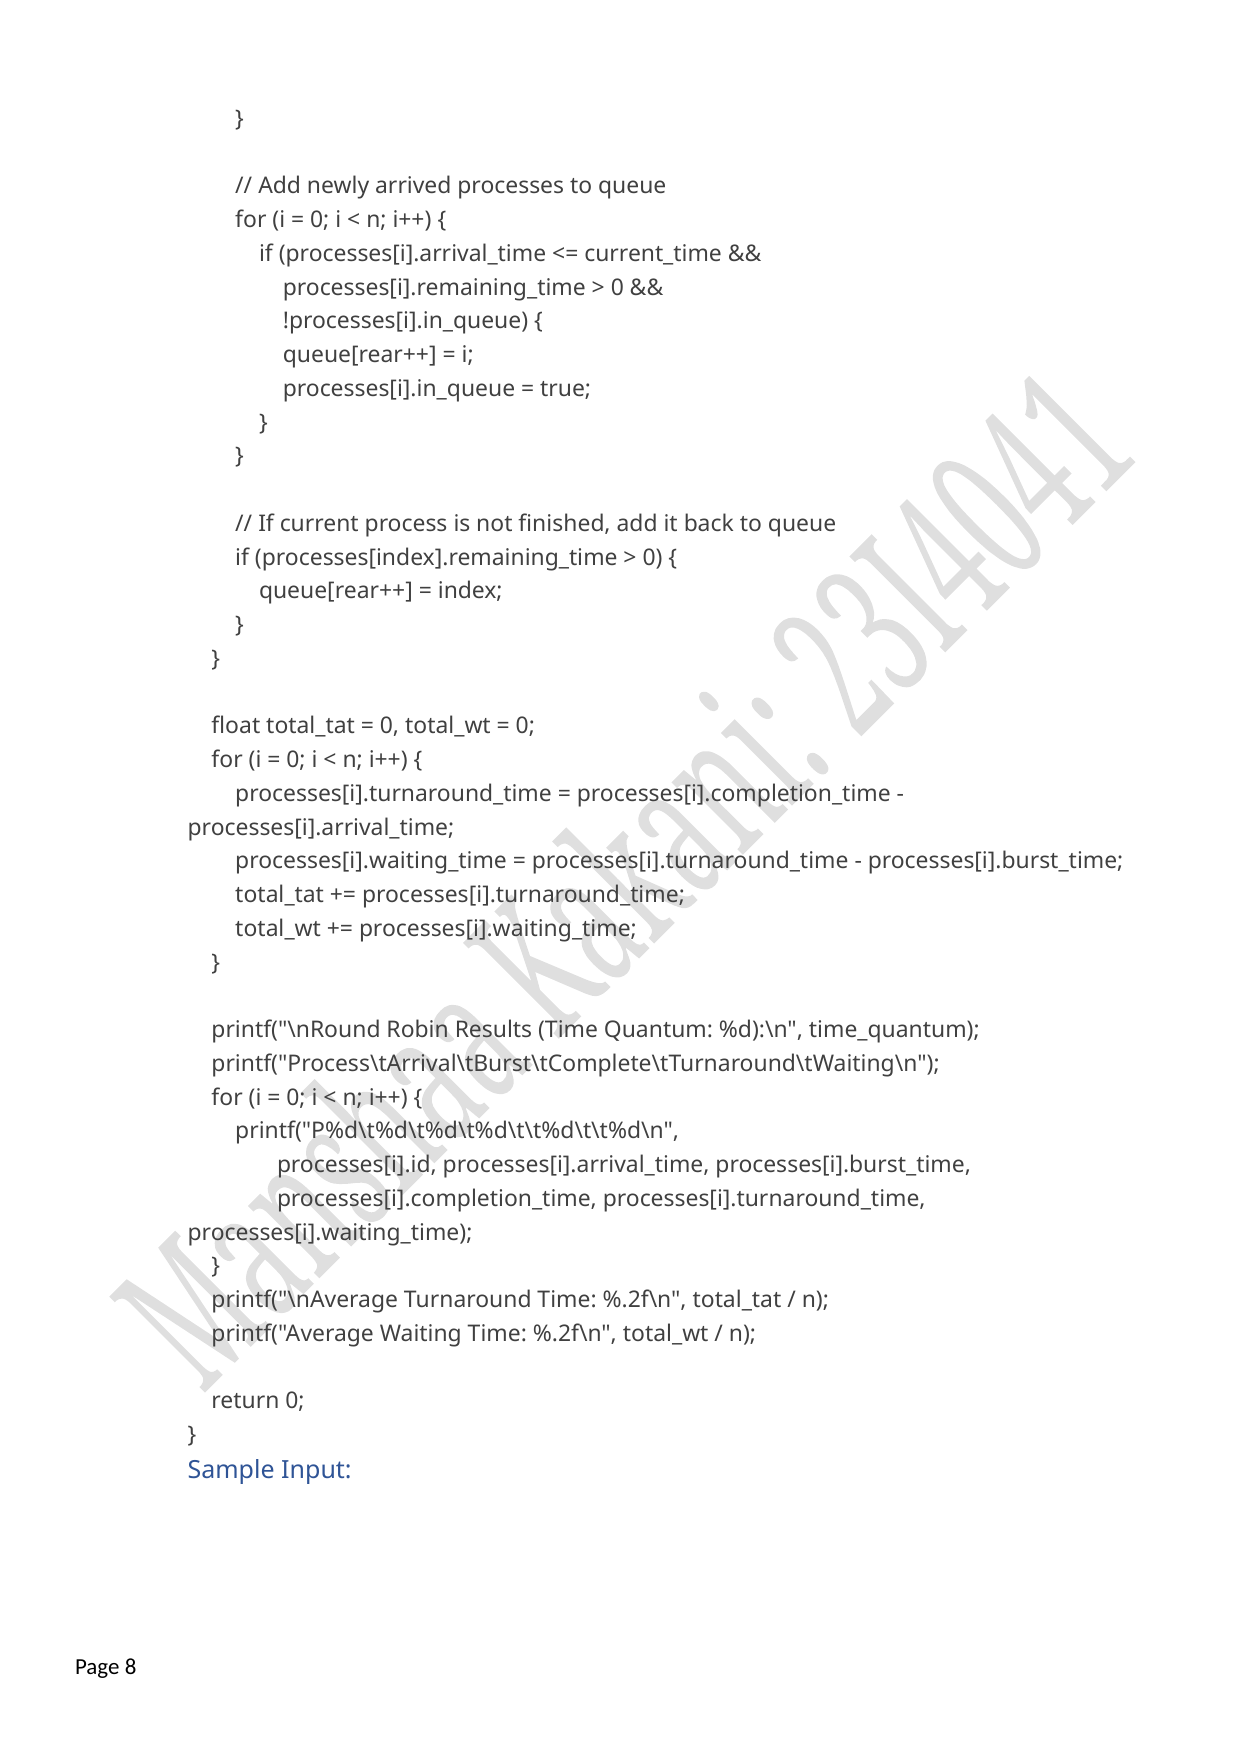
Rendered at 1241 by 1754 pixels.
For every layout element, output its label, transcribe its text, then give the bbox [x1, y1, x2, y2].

list printf("P%d\t%d\t%d\t%d\t\t%d\t\t%d\n", [187, 1114, 1165, 1146]
list } [187, 102, 1165, 133]
list for (i = 0; i < n; i++) { [187, 1081, 1165, 1112]
list Sample Input: [187, 1452, 1165, 1486]
list printf("\nAverage Turnaround Time: %.2f\n", total_tat / n); [187, 1283, 1165, 1314]
list for (i = 0; i < n; i++) { [187, 743, 1165, 774]
list float total_tat = 0, total_wt = 0; [187, 709, 1165, 741]
list !processes[i].in_queue) { [187, 304, 1165, 336]
list queue[rear++] = index; [187, 574, 1165, 606]
list } [187, 642, 1165, 673]
list if (processes[i].arrival_time <= current_time && [187, 237, 1165, 268]
list processes[i].in_queue = true; [187, 372, 1165, 403]
list printf("\nRound Robin Results (Time Quantum: %d):\n", time_quantum); [187, 1013, 1165, 1044]
list } [187, 946, 1165, 977]
list } [187, 608, 1165, 639]
list // Add newly arrived processes to queue [187, 169, 1165, 201]
list processes[i].id, processes[i].arrival_time, processes[i].burst_time, [187, 1148, 1165, 1179]
list return 0; [187, 1384, 1165, 1416]
list for (i = 0; i < n; i++) { [187, 203, 1165, 234]
list total_tat += processes[i].turnaround_time; [187, 878, 1165, 909]
list if (processes[index].remaining_time > 0) { [187, 541, 1165, 572]
list // If current process is not finished, add it back to queue [187, 507, 1165, 538]
list printf("Process\tArrival\tBurst\tComplete\tTurnaround\tWaiting\n"); [187, 1047, 1165, 1078]
list } [187, 1418, 1165, 1449]
list total_wt += processes[i].waiting_time; [187, 912, 1165, 943]
list processes[i].completion_time, processes[i].turnaround_time, processes[i].waiting_time); [187, 1182, 1165, 1247]
list } [187, 1249, 1165, 1281]
list processes[i].remaining_time > 0 && [187, 271, 1165, 302]
list processes[i].waiting_time = processes[i].turnaround_time - processes[i].burst_time; [187, 844, 1165, 876]
list } [187, 439, 1165, 471]
list queue[rear++] = i; [187, 338, 1165, 369]
list processes[i].turnaround_time = processes[i].completion_time - processes[i].arrival_time; [187, 777, 1165, 842]
list } [187, 406, 1165, 437]
list printf("Average Waiting Time: %.2f\n", total_wt / n); [187, 1317, 1165, 1348]
